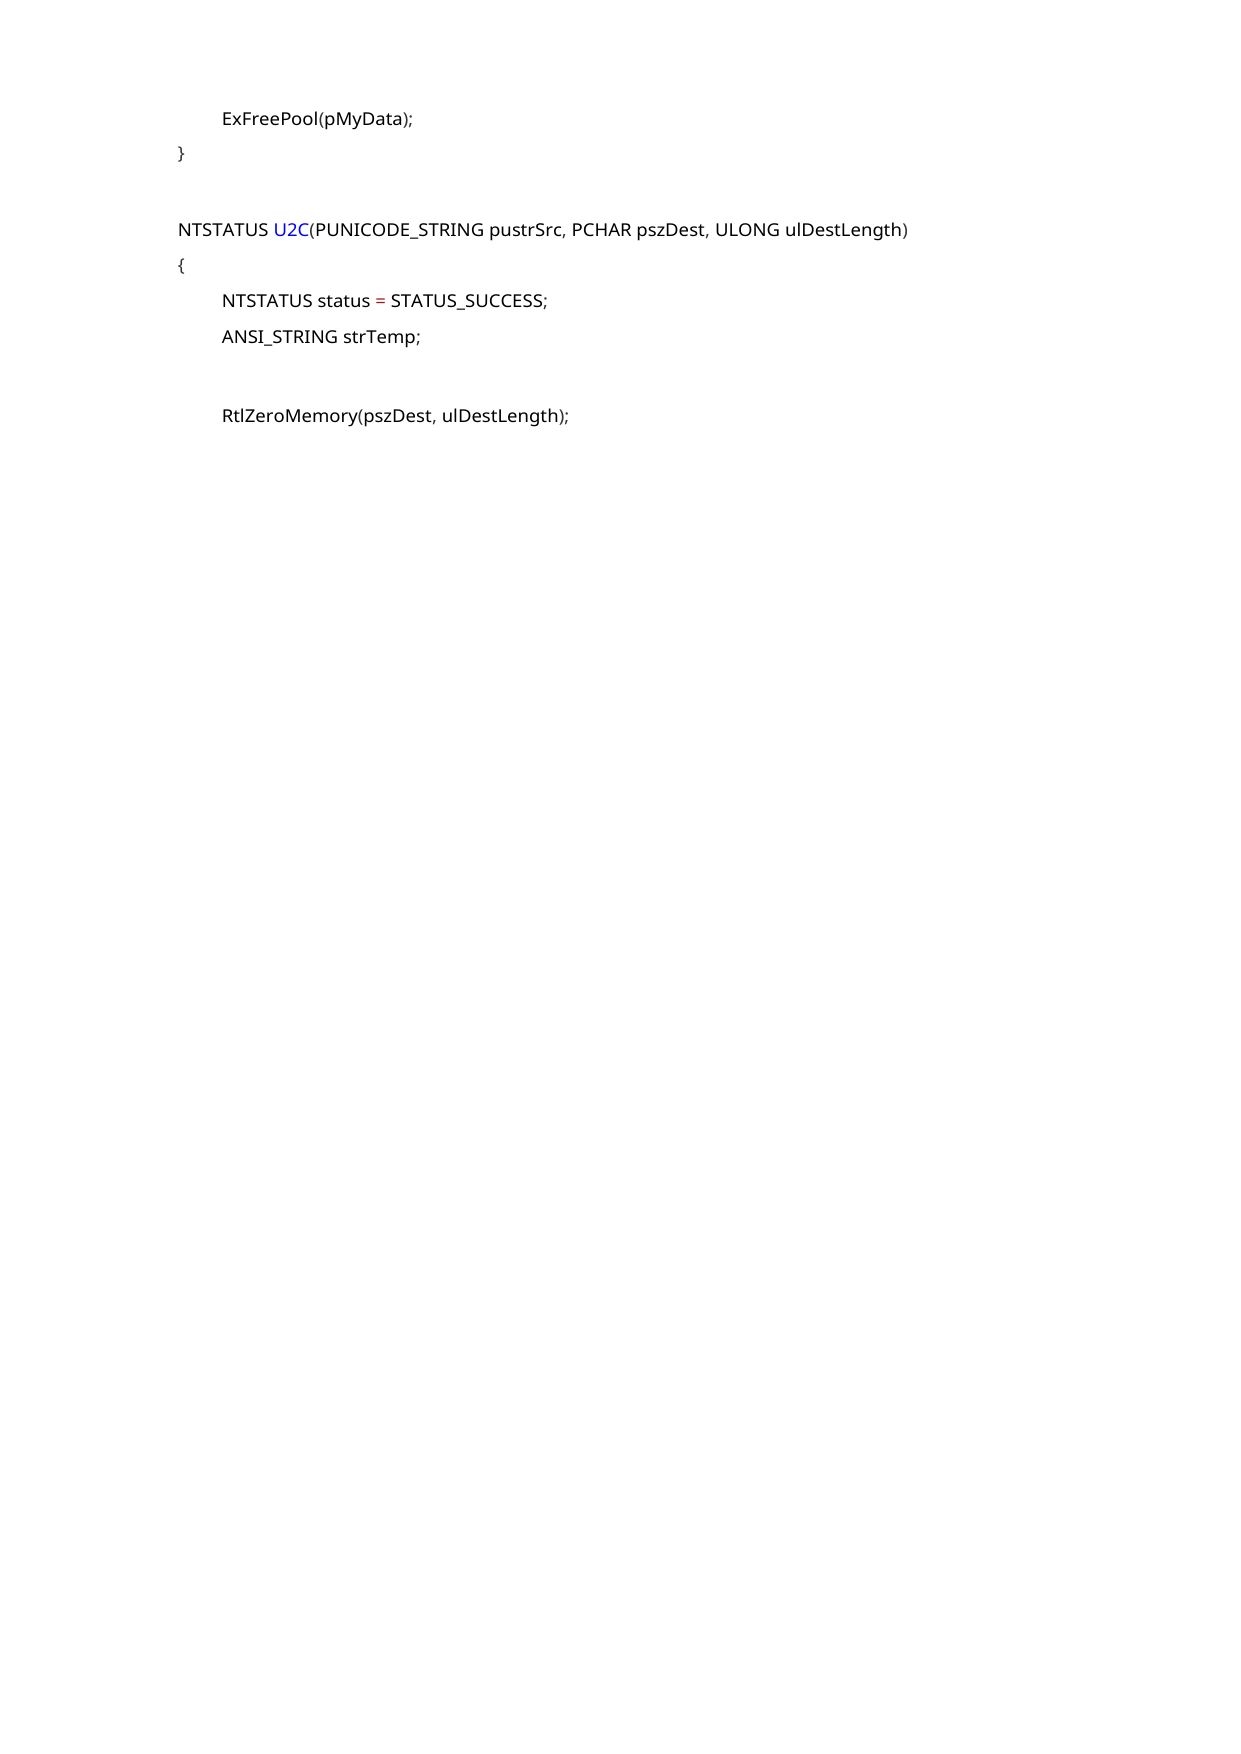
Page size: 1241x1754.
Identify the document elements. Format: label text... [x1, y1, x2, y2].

text RtlZeroMemory(pszDest, ulDestLength); [222, 403, 1096, 427]
text ExFreePool(pMyData); [222, 106, 1096, 130]
text NTSTATUS status = STATUS_SUCCESS; [222, 288, 1096, 312]
text } [178, 141, 1096, 165]
text ANSI_STRING strTemp; [222, 324, 1096, 349]
text NTSTATUS U2C(PUNICODE_STRING pustrSrc, PCHAR pszDest, ULONG ulDestLength) [178, 218, 1096, 242]
text { [178, 252, 1096, 276]
